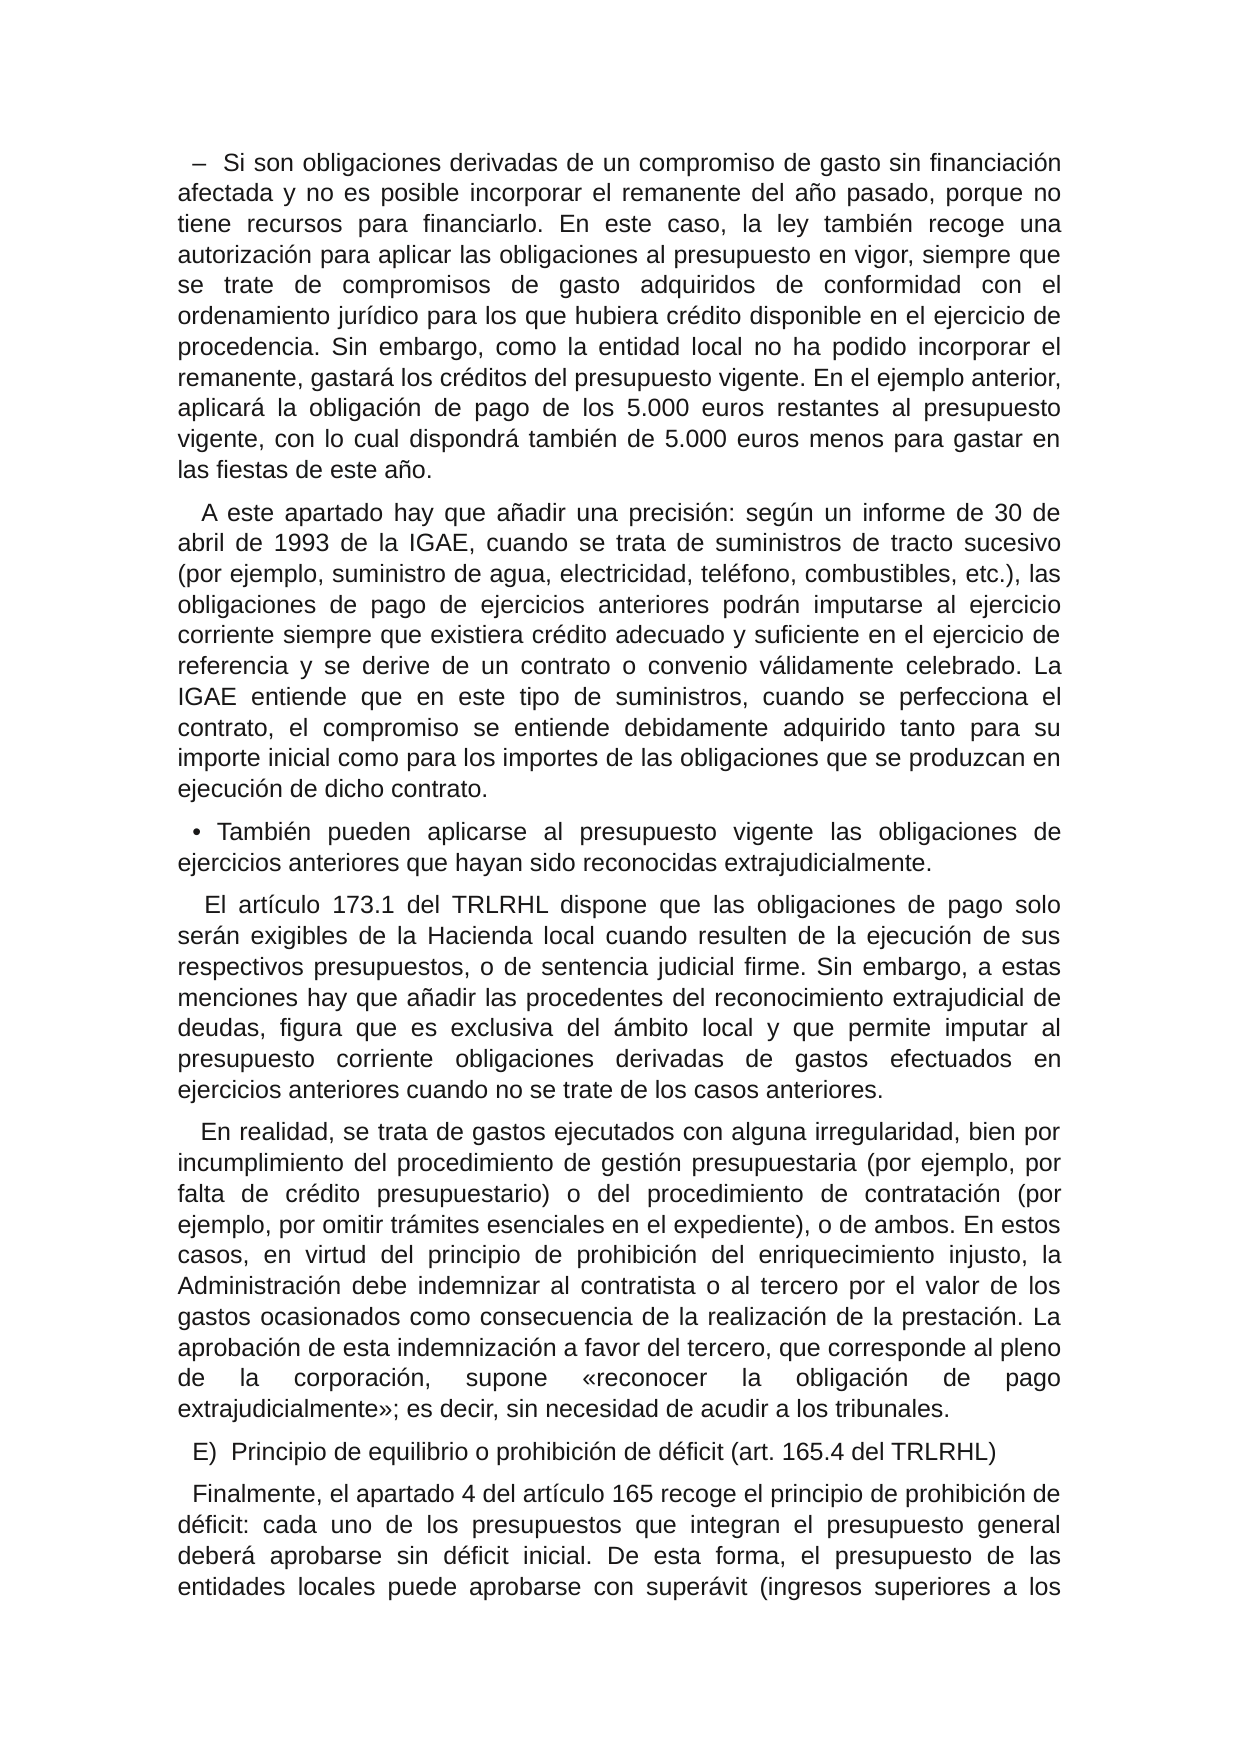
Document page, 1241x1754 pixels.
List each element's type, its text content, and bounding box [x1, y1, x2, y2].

text El artículo 173.1 del TRLRHL dispone que las obligaciones de pago solo serán exigibles de la Hacienda local cuando resulten de la ejecución de sus respectivos presupuestos, o de sentencia judicial firme. Sin embargo, a estas menciones hay que añadir las procedentes del reconocimiento extrajudicial de deudas, figura que es exclusiva del ámbito local y que permite imputar al presupuesto corriente obligaciones derivadas de gastos efectuados en ejercicios anteriores cuando no se trate de los casos anteriores. [177, 890, 1063, 1103]
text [177, 1479, 1063, 1600]
text A este apartado hay que añadir una precisión: según un informe de 30 de abril de 1993 de la IGAE, cuando se trata de suministros de tracto sucesivo (por ejemplo, suministro de agua, electricidad, teléfono, combustibles, etc.), las obligaciones de pago de ejercicios anteriores podrán imputarse al ejercicio corriente siempre que existiera crédito adecuado y suficiente en el ejercicio de referencia y se derive de un contrato o convenio válidamente celebrado. La IGAE entiende que en este tipo de suministros, cuando se perfecciona el contrato, el compromiso se entiende debidamente adquirido tanto para su importe inicial como para los importes de las obligaciones que se produzcan en ejecución de dicho contrato. [177, 498, 1063, 803]
text – Si son obligaciones derivadas de un compromiso de gasto sin financiación afectada y no es posible incorporar el remanente del año pasado, porque no tiene recursos para financiarlo. En este caso, la ley también recoge una autorización para aplicar las obligaciones al presupuesto en vigor, siempre que se trate de compromisos de gasto adquiridos de conformidad con el ordenamiento jurídico para los que hubiera crédito disponible en el ejercicio de procedencia. Sin embargo, como la entidad local no ha podido incorporar el remanente, gastará los créditos del presupuesto vigente. En el ejemplo anterior, aplicará la obligación de pago de los 5.000 euros restantes al presupuesto vigente, con lo cual dispondrá también de 5.000 euros menos para gastar en las fiestas de este año. [177, 148, 1063, 484]
text • También pueden aplicarse al presupuesto vigente las obligaciones de ejercicios anteriores que hayan sido reconocidas extrajudicialmente. [177, 817, 1063, 876]
text En realidad, se trata de gastos ejecutados con alguna irregularidad, bien por incumplimiento del procedimiento de gestión presupuestaria (por ejemplo, por falta de crédito presupuestario) o del procedimiento de contratación (por ejemplo, por omitir trámites esenciales en el expediente), o de ambos. En estos casos, en virtud del principio de prohibición del enriquecimiento injusto, la Administración debe indemnizar al contratista o al tercero por el valor de los gastos ocasionados como consecuencia de la realización de la prestación. La aprobación de esta indemnización a favor del tercero, que corresponde al pleno de la corporación, supone «reconocer la obligación de pago extrajudicialmente»; es decir, sin necesidad de acudir a los tribunales. [177, 1117, 1063, 1423]
text E) Principio de equilibrio o prohibición de déficit (art. 165.4 del TRLRHL) [177, 1437, 1063, 1465]
